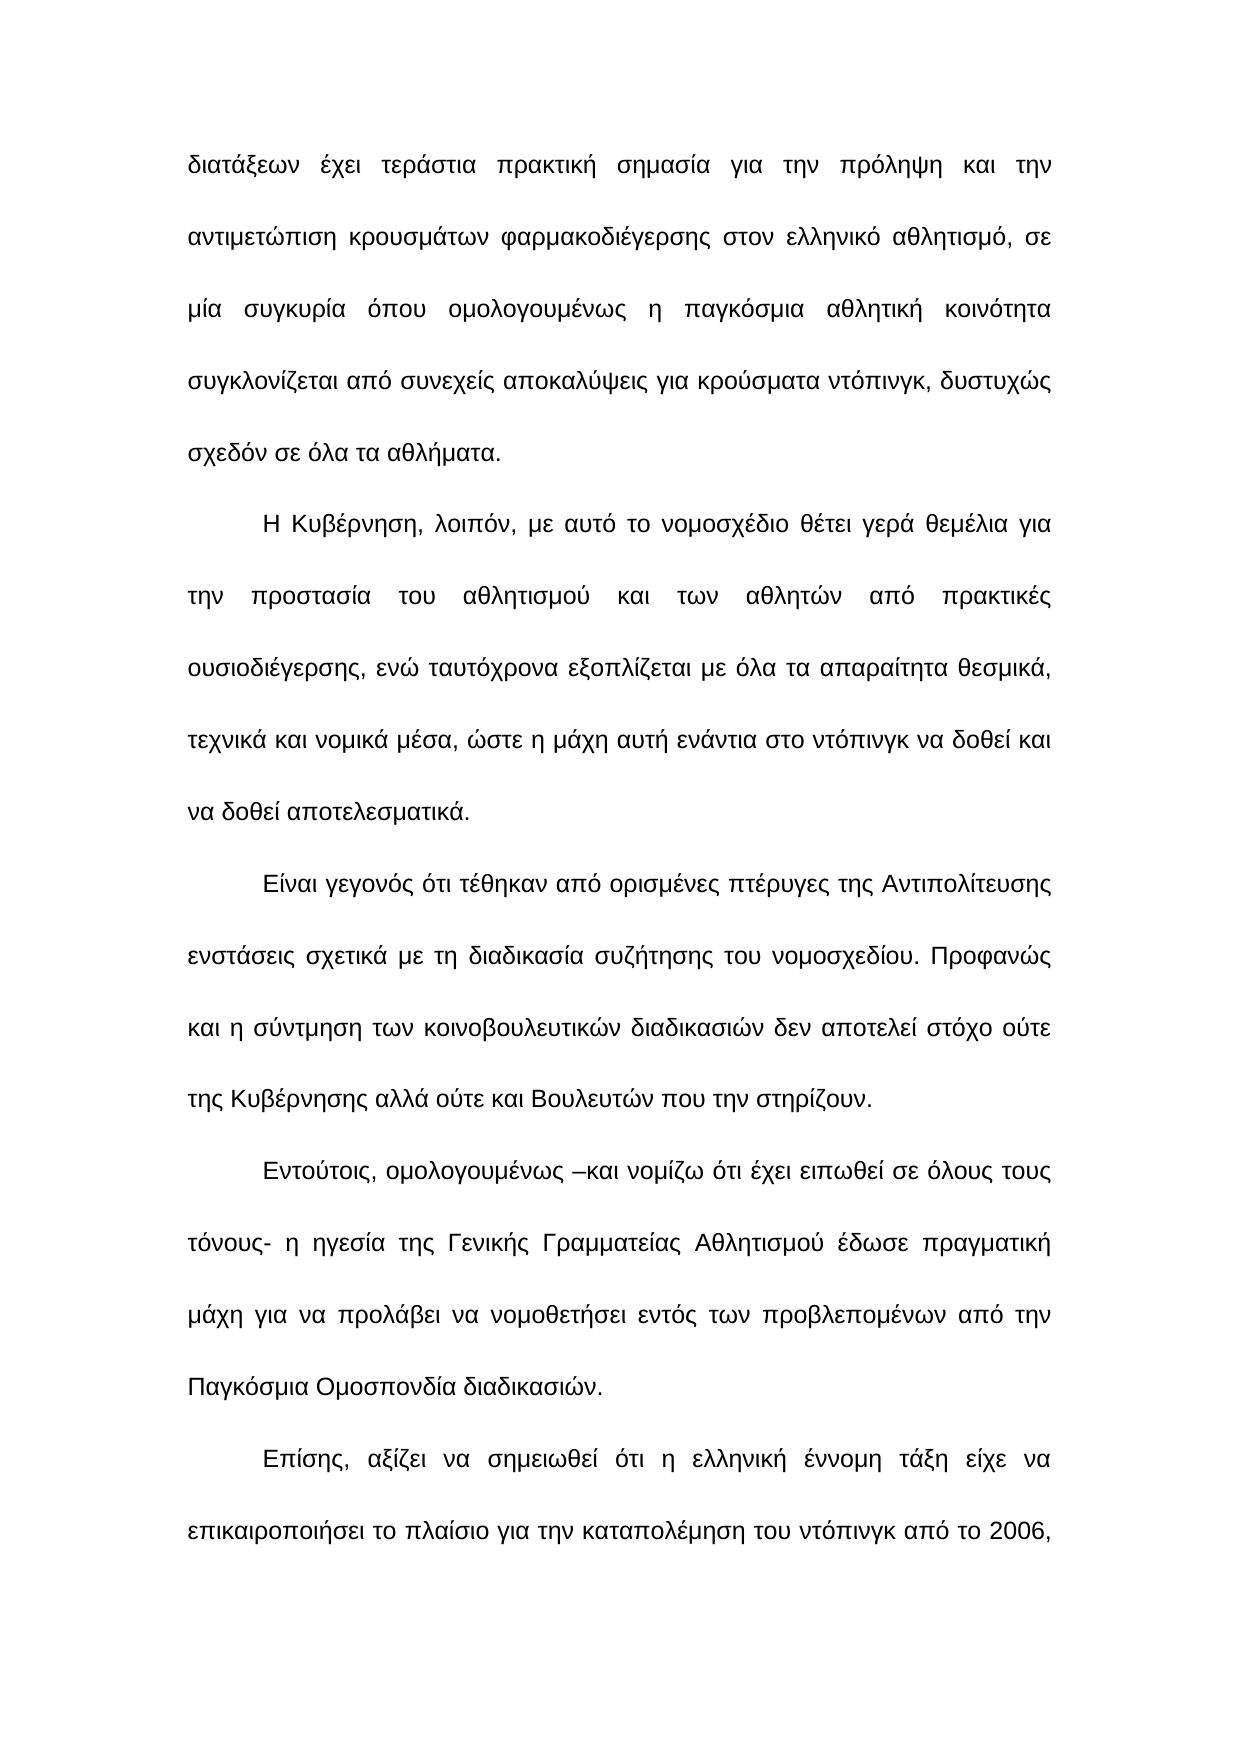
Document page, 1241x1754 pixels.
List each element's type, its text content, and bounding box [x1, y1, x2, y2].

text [187, 1444, 1053, 1544]
text Η Κυβέρνηση, λοιπόν, με αυτό το νομοσχέδιο θέτει γερά θεμέλια για την προστασία του αθλητισμού και των αθλητών από πρακτικές ουσιοδιέγερσης, ενώ ταυτόχρονα εξοπλίζεται με όλα τα απαραίτητα θεσμικά, τεχνικά και νομικά μέσα, ώστε η μάχη αυτή ενάντια στο ντόπινγκ να δοθεί και να δοθεί αποτελεσματικά. [187, 509, 1053, 826]
text Είναι γεγονός ότι τέθηκαν από ορισμένες πτέρυγες της Αντιπολίτευσης ενστάσεις σχετικά με τη διαδικασία συζήτησης του νομοσχεδίου. Προφανώς και η σύντμηση των κοινοβουλευτικών διαδικασιών δεν αποτελεί στόχο ούτε της Κυβέρνησης αλλά ούτε και Βουλευτών που την στηρίζουν. [187, 869, 1053, 1113]
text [187, 150, 1053, 466]
text Εντούτοις, ομολογουμένως –και νομίζω ότι έχει ειπωθεί σε όλους τους τόνους- η ηγεσία της Γενικής Γραμματείας Αθλητισμού έδωσε πραγματική μάχη για να προλάβει να νομοθετήσει εντός των προβλεπομένων από την Παγκόσμια Ομοσπονδία διαδικασιών. [187, 1156, 1053, 1401]
